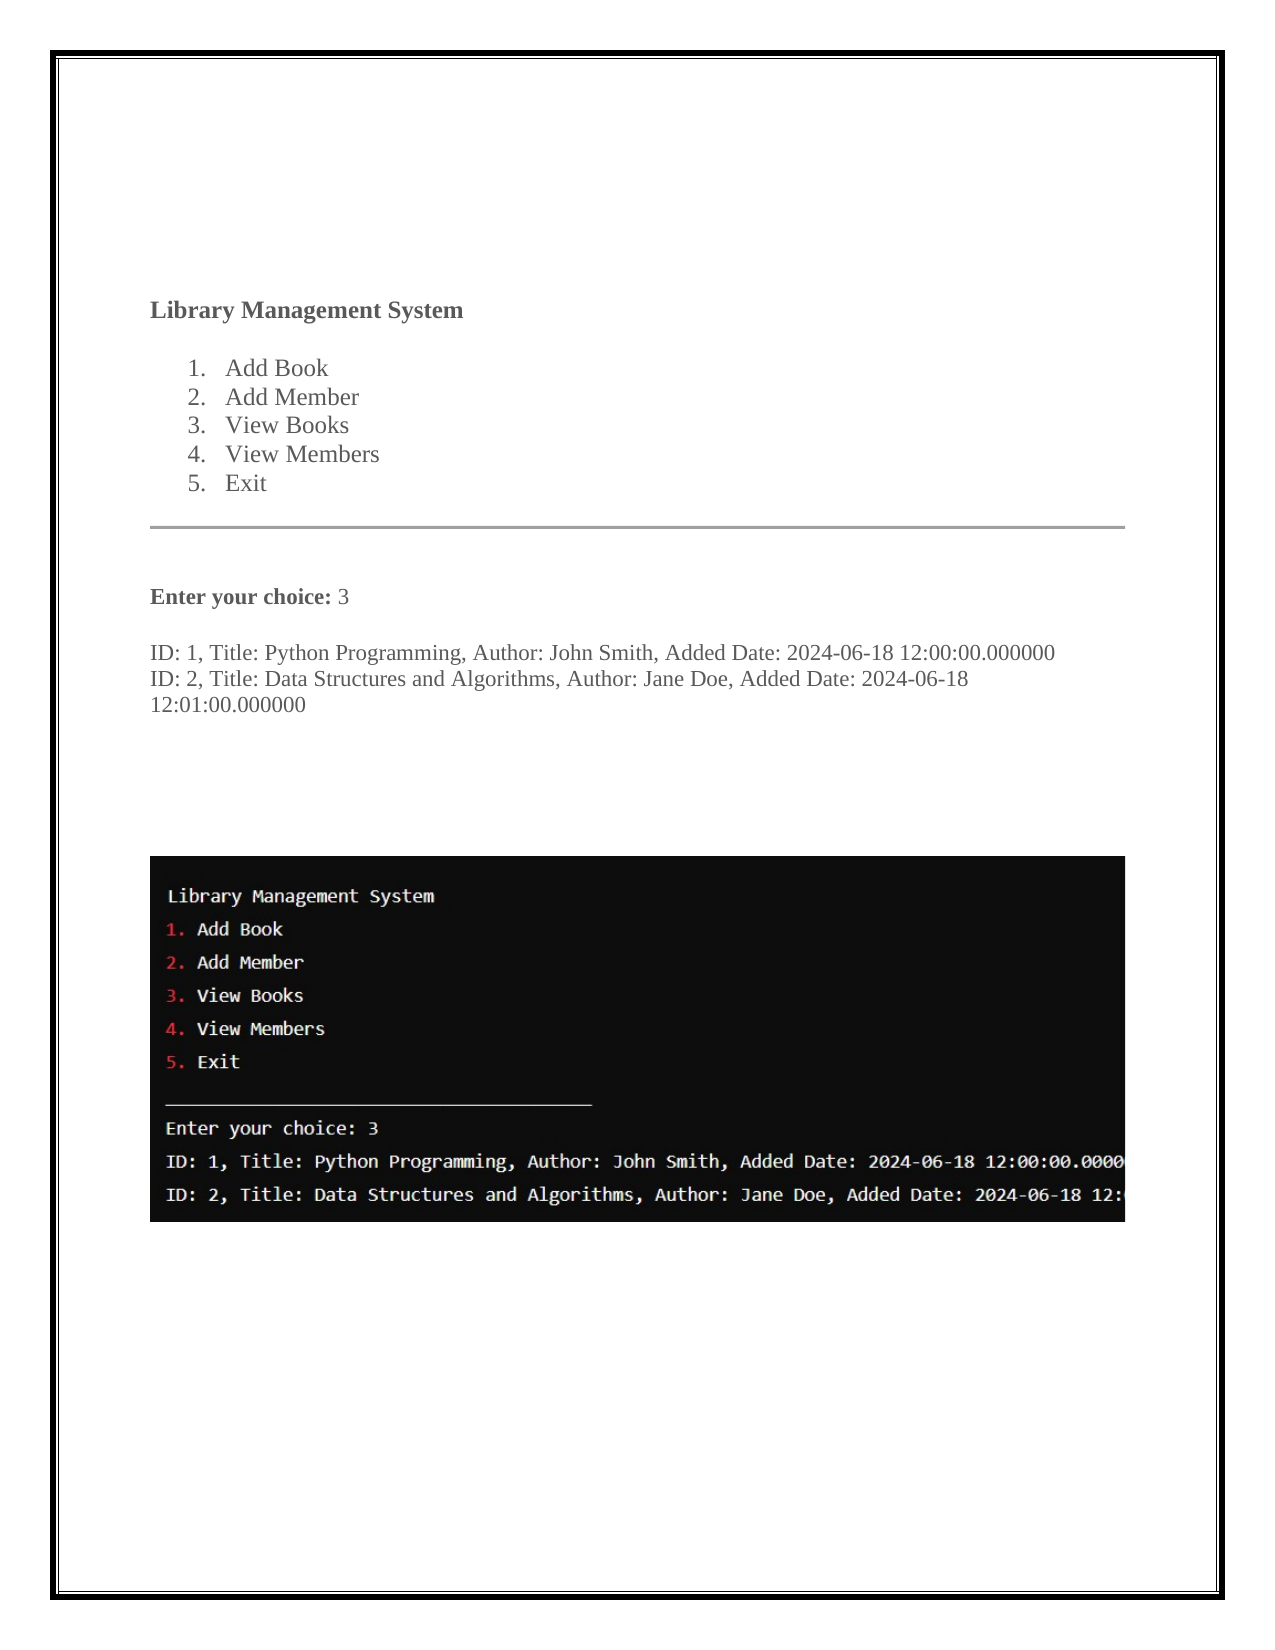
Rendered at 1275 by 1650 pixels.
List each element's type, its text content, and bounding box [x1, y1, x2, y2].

list Add Book [187, 353, 1125, 382]
list Exit [187, 468, 1125, 497]
text Enter your choice: 3 [150, 583, 1125, 609]
list View Members [187, 439, 1125, 468]
list View Books [187, 410, 1125, 439]
text Library Management System [150, 295, 1125, 324]
list Add Member [187, 382, 1125, 410]
text ID: 1, Title: Python Programming, Author: John Smith, Added Date: 2024-06-18 12:00:00.000000 ID: 2, Title: Data Structures and Algorithms, Author: Jane Doe, Added Date: 2024-06-18 12:01:00.000000 [150, 638, 1125, 718]
picture [150, 856, 1125, 1222]
